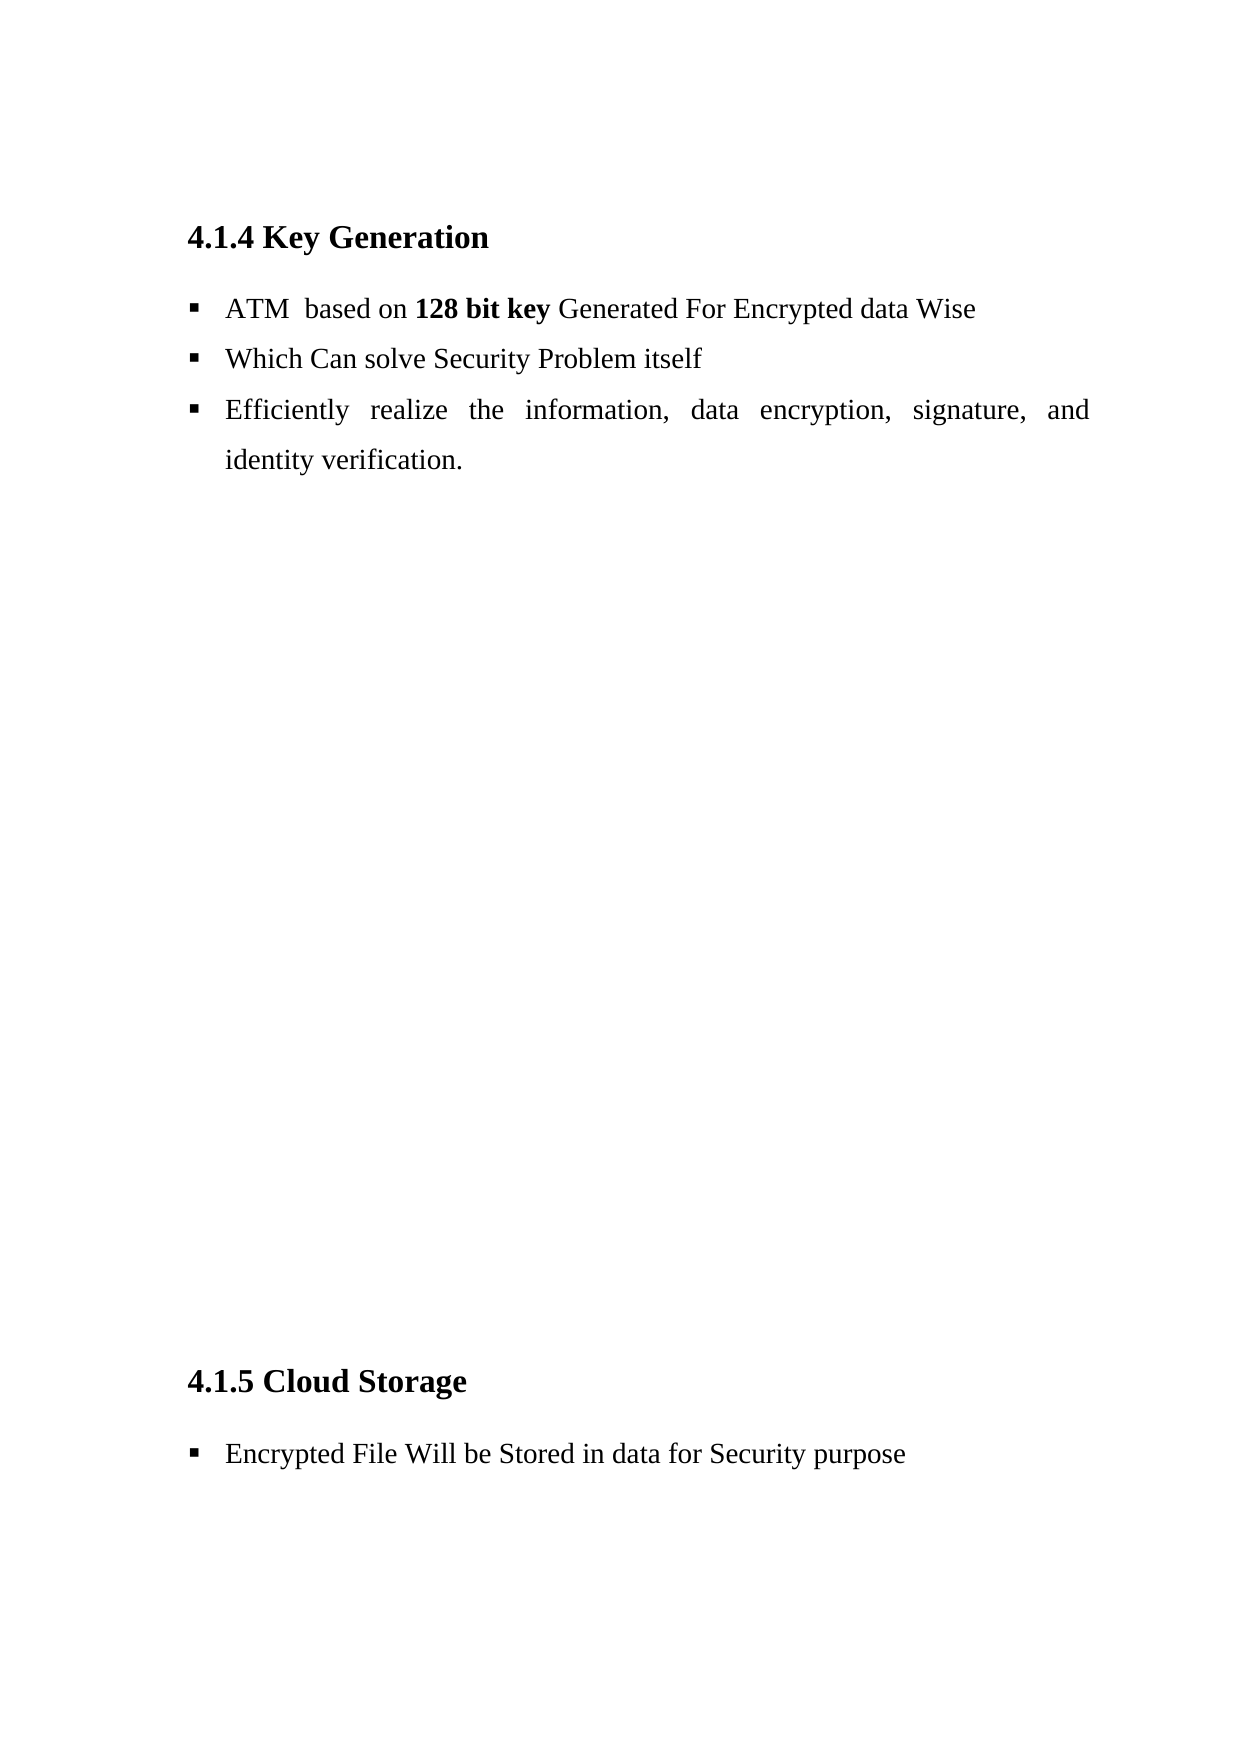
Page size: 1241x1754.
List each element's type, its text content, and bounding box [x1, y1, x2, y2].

list Encrypted File Will be Stored in data for Security purpose [187, 1436, 1090, 1469]
text 4.1.5 Cloud Storage [187, 1362, 1090, 1400]
text 4.1.4 Key Generation [187, 217, 1090, 255]
list ATM based on 128 bit key Generated For Encrypted data Wise [187, 291, 1090, 325]
list Which Can solve Security Problem itself [187, 342, 1090, 375]
list Efficiently realize the information, data encryption, signature, and identity verification. [187, 392, 1090, 476]
